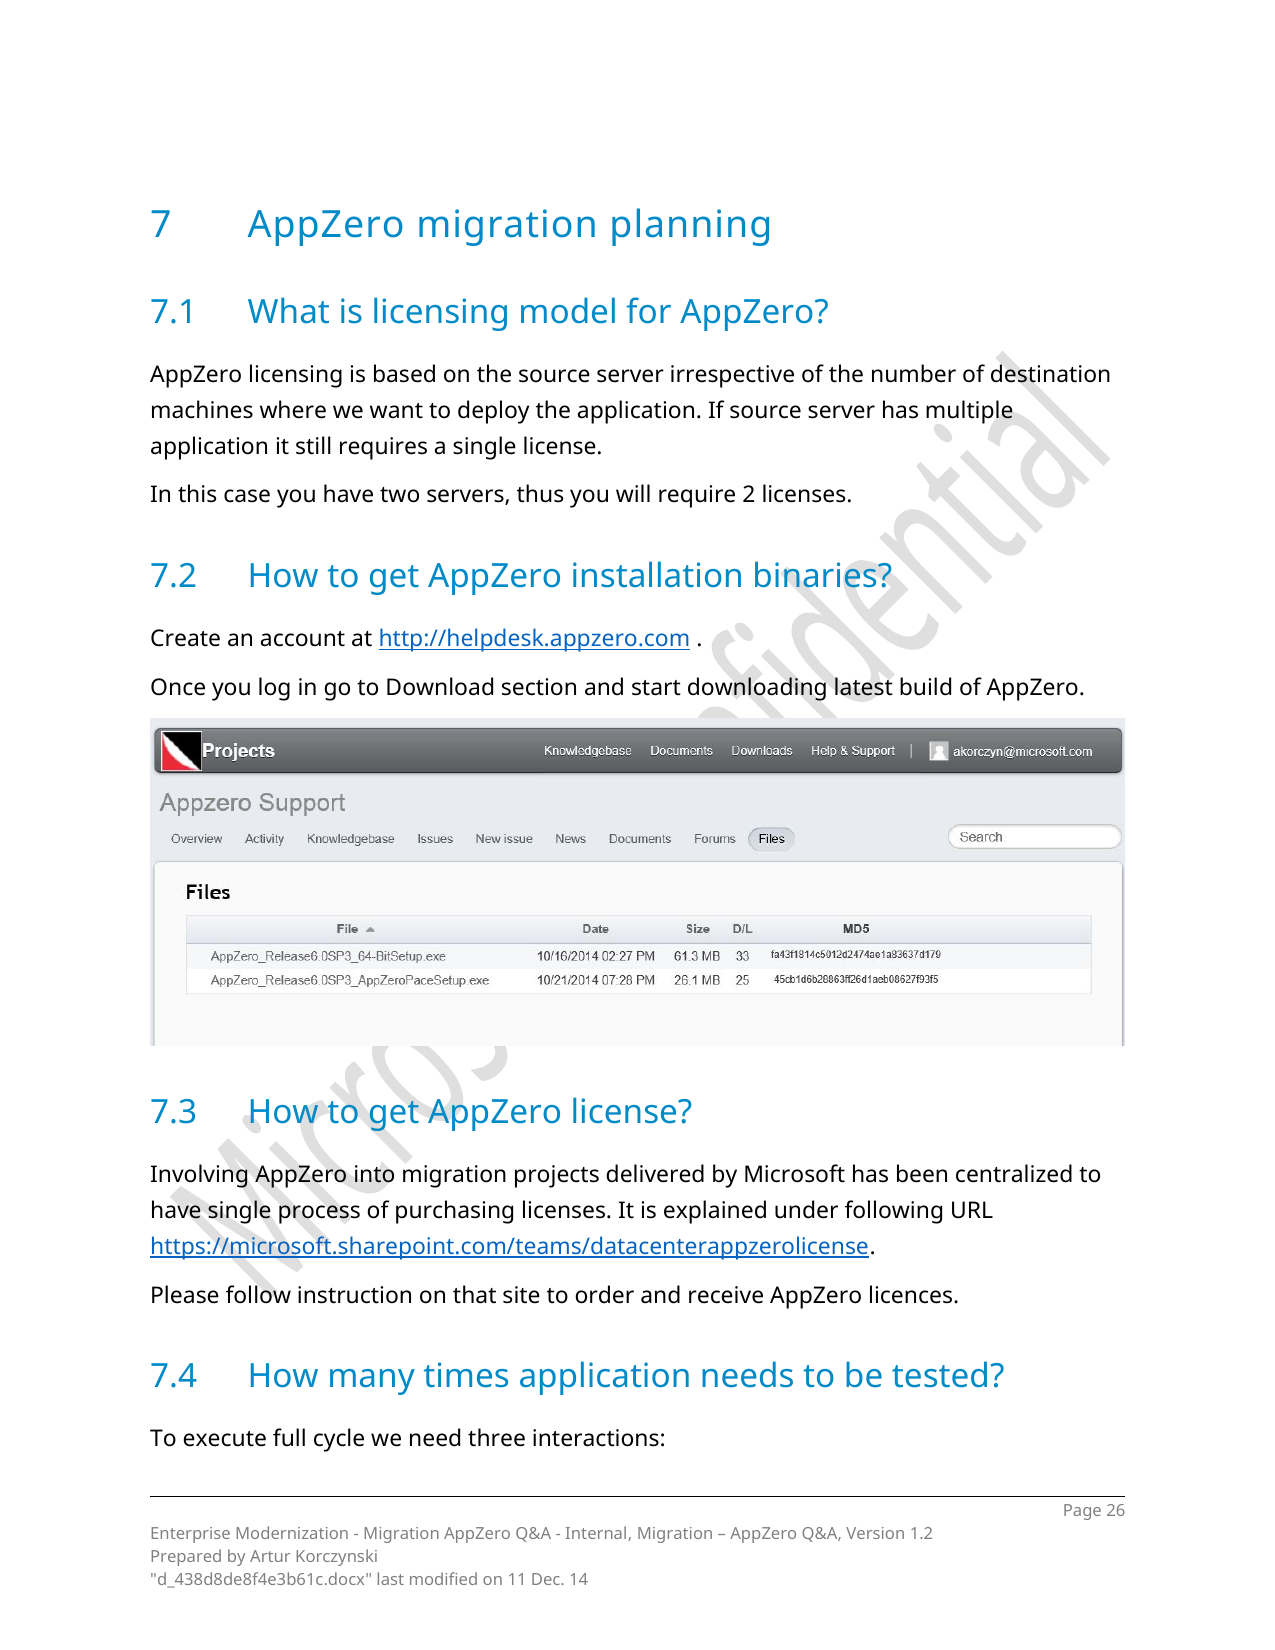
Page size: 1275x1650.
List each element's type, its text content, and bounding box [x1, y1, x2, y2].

text AppZero licensing is based on the source server irrespective of the number of destination machines where we want to deploy the application. If source server has multiple application it still requires a single license. [150, 358, 1125, 461]
subtitle How many times application needs to be tested? [150, 1352, 1125, 1397]
subtitle How to get AppZero license? [150, 1088, 1125, 1133]
text Please follow instruction on that site to order and receive AppZero licences. [150, 1278, 1125, 1310]
text To execute full cycle we need three interactions: [150, 1422, 1125, 1454]
text Involving AppZero into migration projects delivered by Microsoft has been centralized to have single process of purchasing licenses. It is explained under following URL https://microsoft.sharepoint.com/teams/datacenterappzerolicense. [150, 1158, 1125, 1261]
subtitle What is licensing model for AppZero? [150, 287, 1125, 333]
text Once you log in go to Download section and start downloading latest build of AppZero. [150, 671, 1125, 702]
subtitle How to get AppZero installation binaries? [150, 552, 1125, 597]
text In this case you have two servers, thus you will require 2 licenses. [150, 478, 1125, 509]
subtitle AppZero migration planning [150, 187, 1125, 250]
text Create an account at http://helpdesk.appzero.com . [150, 622, 1125, 653]
picture [150, 718, 1125, 1046]
